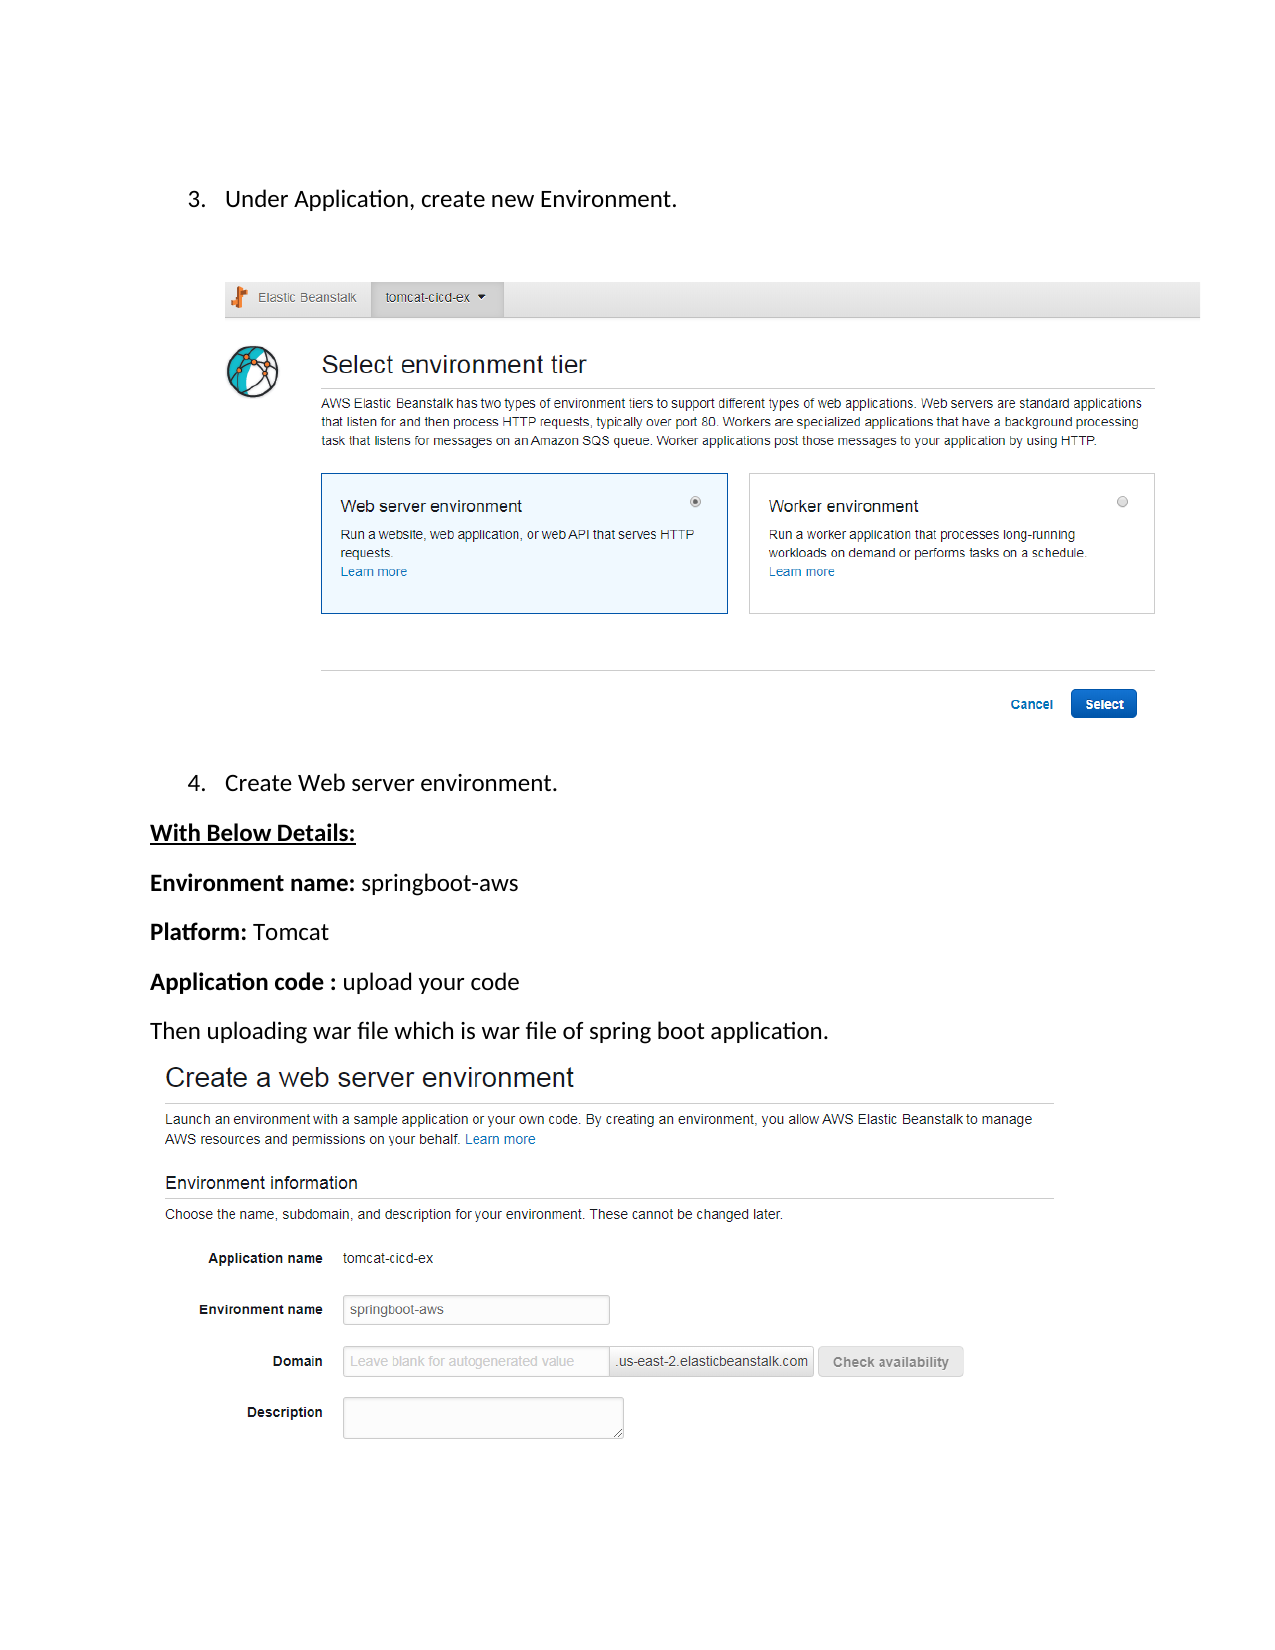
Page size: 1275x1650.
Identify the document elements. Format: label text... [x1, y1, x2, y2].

text Platform: Tomcat [150, 916, 1125, 947]
text Application code : upload your code [150, 966, 1125, 996]
text Environment name: springboot-aws [150, 867, 1125, 897]
text Then uploading war file which is war file of spring boot application. [150, 1016, 1125, 1046]
list Under Application, create new Environment. [187, 183, 1125, 213]
picture [225, 282, 1200, 766]
text With Below Details: [150, 817, 1125, 848]
list Create Web server environment. [187, 768, 1125, 798]
picture [150, 1065, 1125, 1467]
